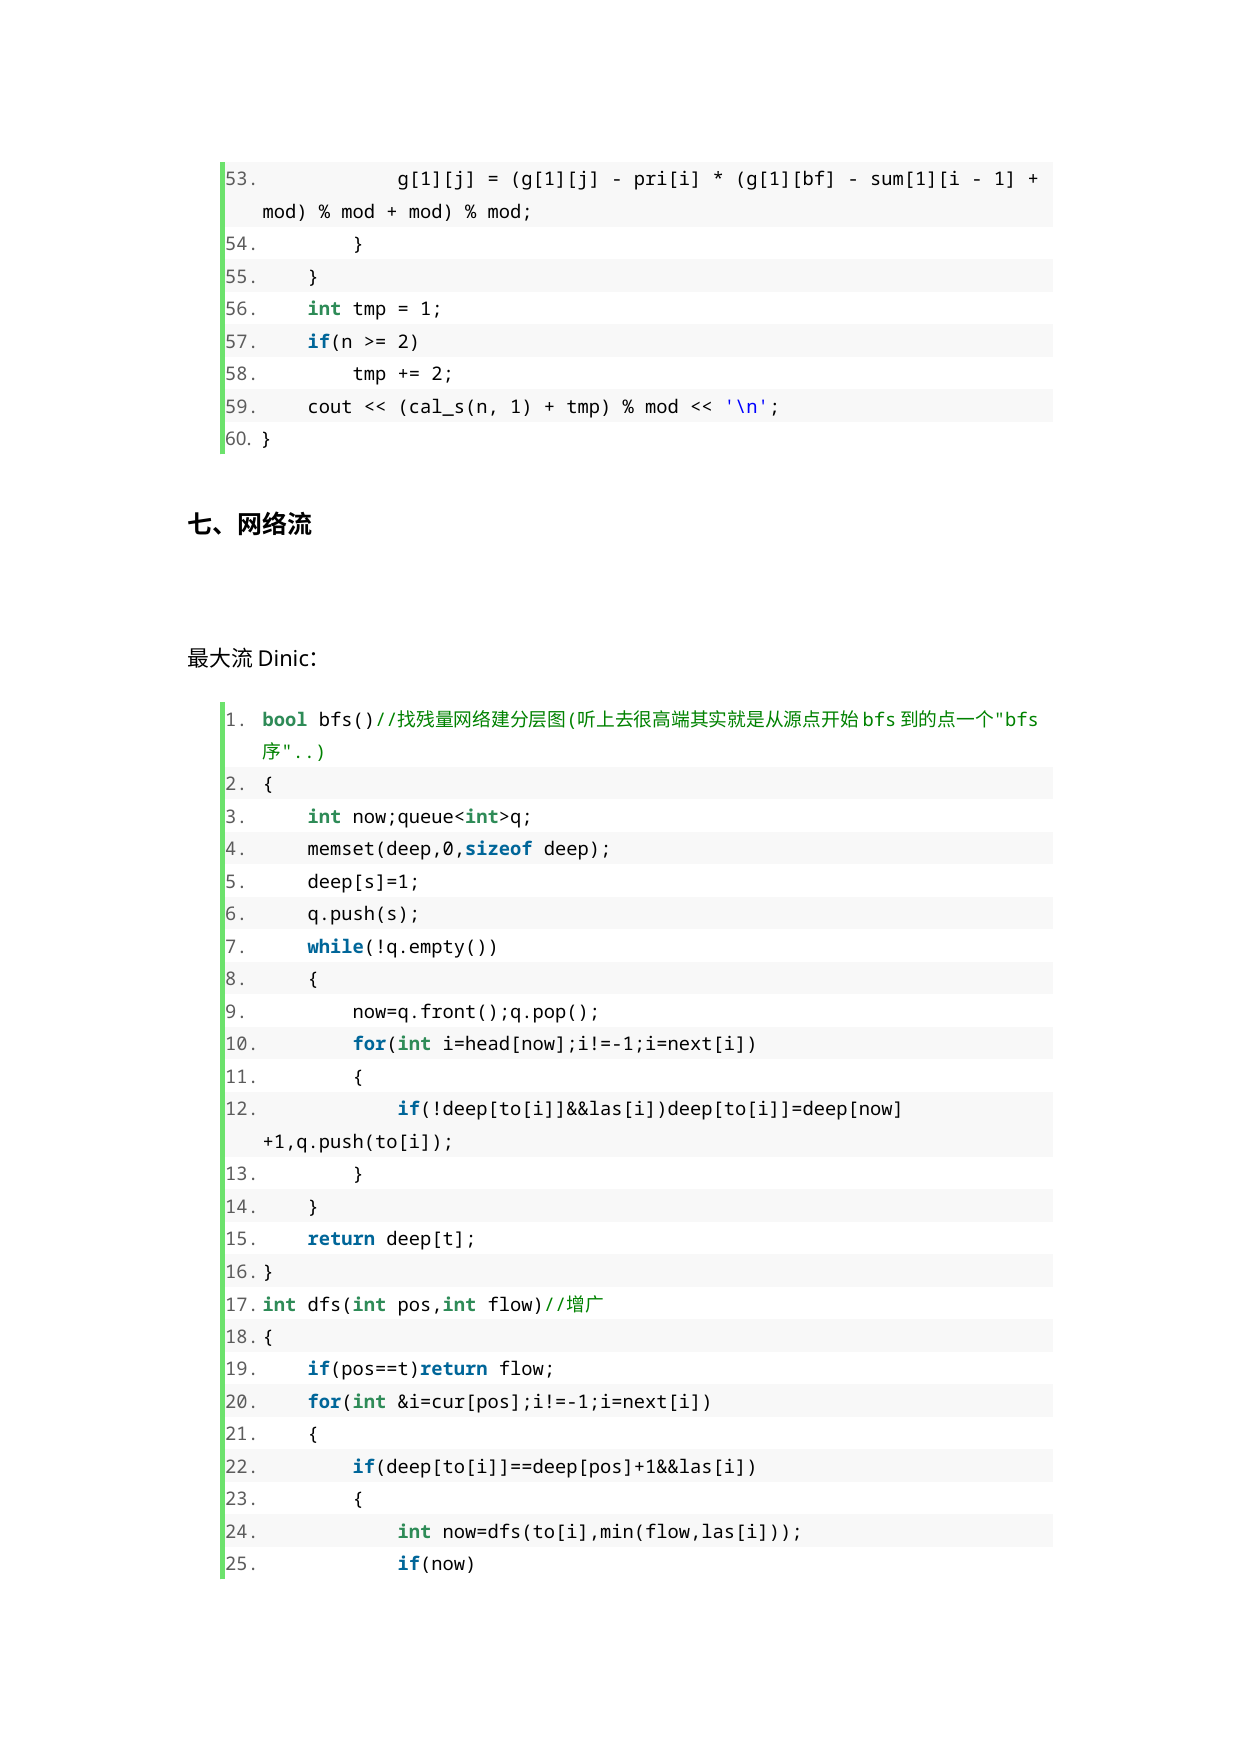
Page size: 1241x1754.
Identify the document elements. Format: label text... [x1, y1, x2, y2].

list for(int i=head[now];i!=-1;i=next[i]) [225, 1027, 1053, 1059]
list { [225, 1319, 1053, 1352]
list g[1][j] = (g[1][j] - pri[i] * (g[1][bf] - sum[1][i - 1] + mod) % mod + mod) % mod; [225, 162, 1053, 227]
list deep[s]=1; [225, 864, 1053, 897]
subtitle 七、网络流 [187, 490, 1053, 555]
list { [225, 962, 1053, 994]
list memset(deep,0,sizeof deep); [225, 832, 1053, 864]
list while(!q.empty()) [225, 929, 1053, 962]
list if(!deep[to[i]]&&las[i])deep[to[i]]=deep[now]+1,q.push(to[i]); [225, 1092, 1053, 1157]
list q.push(s); [225, 897, 1053, 929]
list int now=dfs(to[i],min(flow,las[i])); [225, 1514, 1053, 1547]
list { [225, 1059, 1053, 1092]
list if(pos==t)return flow; [225, 1352, 1053, 1384]
list for(int &i=cur[pos];i!=-1;i=next[i]) [225, 1384, 1053, 1417]
list int now;queue<int>q; [225, 799, 1053, 832]
list tmp += 2; [225, 357, 1053, 389]
list now=q.front();q.pop(); [225, 994, 1053, 1027]
list int dfs(int pos,int flow)//增广 [225, 1287, 1053, 1319]
list { [225, 767, 1053, 799]
list cout << (cal_s(n, 1) + tmp) % mod << '\n'; [225, 389, 1053, 422]
list } [225, 1157, 1053, 1189]
list if(deep[to[i]]==deep[pos]+1&&las[i]) [225, 1449, 1053, 1482]
list return deep[t]; [225, 1222, 1053, 1254]
list { [225, 1417, 1053, 1449]
list } [225, 1189, 1053, 1222]
list if(n >= 2) [225, 324, 1053, 357]
list } [225, 422, 1053, 454]
list bool bfs()//找残量网络建分层图(听上去很高端其实就是从源点开始bfs到的点一个"bfs序"..) [225, 702, 1053, 767]
list } [225, 259, 1053, 292]
list } [225, 227, 1053, 259]
list if(now) [225, 1547, 1053, 1579]
list } [225, 1254, 1053, 1287]
list { [225, 1482, 1053, 1514]
text 最大流Dinic： [187, 640, 1053, 673]
list int tmp = 1; [225, 292, 1053, 324]
